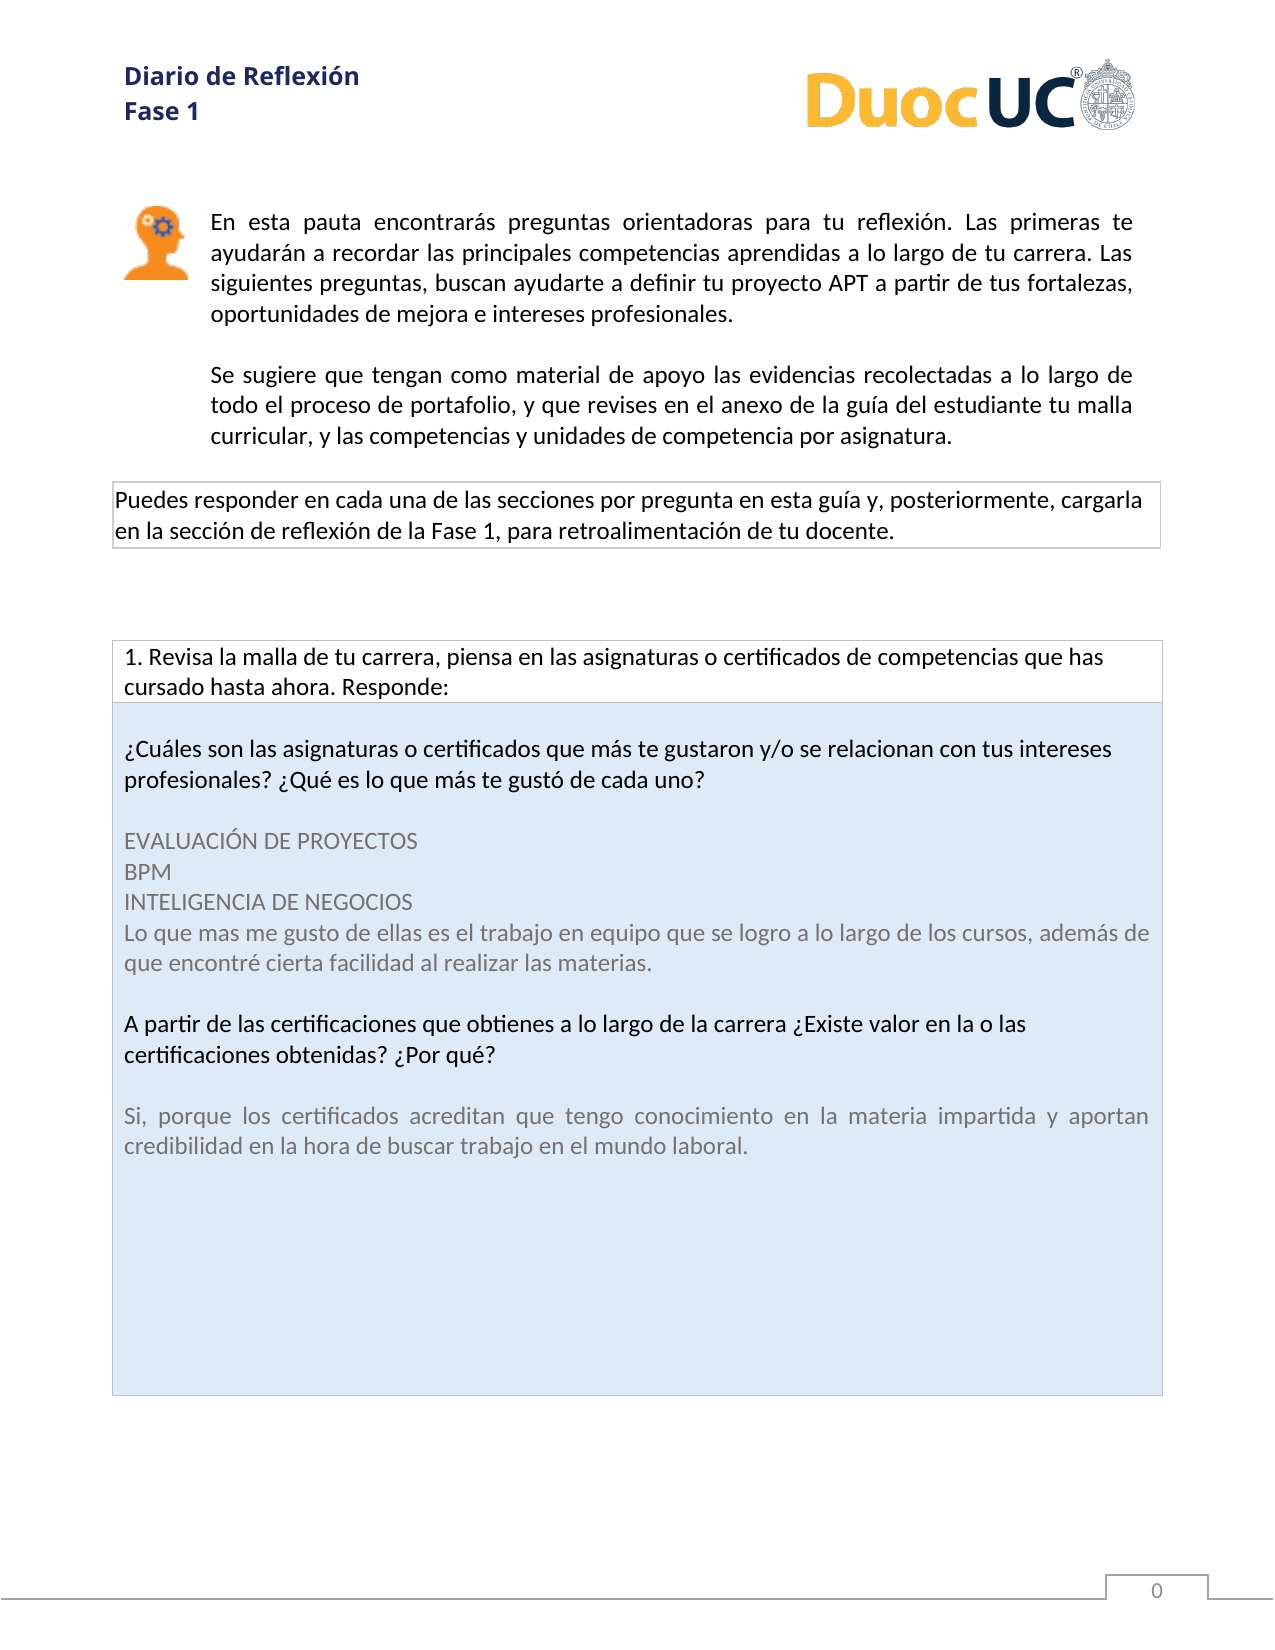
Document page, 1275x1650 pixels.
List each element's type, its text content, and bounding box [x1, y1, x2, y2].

table_header 1. Revisa la malla de tu carrera, piensa en las asignaturas o certificados de competencias que has cursado hasta ahora. Responde: [113, 641, 1162, 702]
table_header [112, 207, 199, 451]
table_cell ¿Cuáles son las asignaturas o certificados que más te gustaron y/o se relacionan con tus intereses profesionales? ¿Qué es lo que más te gustó de cada uno? EVALUACIÓN DE PROYECTOS BPM INTELIGENCIA DE NEGOCIOS Lo que mas me gusto de ellas es el trabajo en equipo que se logro a lo largo de los cursos, además de que encontré cierta facilidad al realizar las materias. A partir de las certificaciones que obtienes a lo largo de la carrera ¿Existe valor en la o las certificaciones obtenidas? ¿Por qué? Si, porque los certificados acreditan que tengo conocimiento en la materia impartida y aportan credibilidad en la hora de buscar trabajo en el mundo laboral. [113, 703, 1162, 1395]
picture [807, 59, 1135, 130]
table_header Puedes responder en cada una de las secciones por pregunta en esta guía y, posteriormente, cargarla en la sección de reflexión de la Fase 1, para retroalimentación de tu docente. [114, 483, 1160, 547]
table_header En esta pauta encontrarás preguntas orientadoras para tu reflexión. Las primeras te ayudarán a recordar las principales competencias aprendidas a lo largo de tu carrera. Las siguientes preguntas, buscan ayudarte a definir tu proyecto APT a partir de tus fortalezas, oportunidades de mejora e intereses profesionales. Se sugiere que tengan como material de apoyo las evidencias recolectadas a lo largo de todo el proceso de portafolio, y que revises en el anexo de la guía del estudiante tu malla curricular, y las competencias y unidades de competencia por asignatura. [199, 207, 1146, 451]
